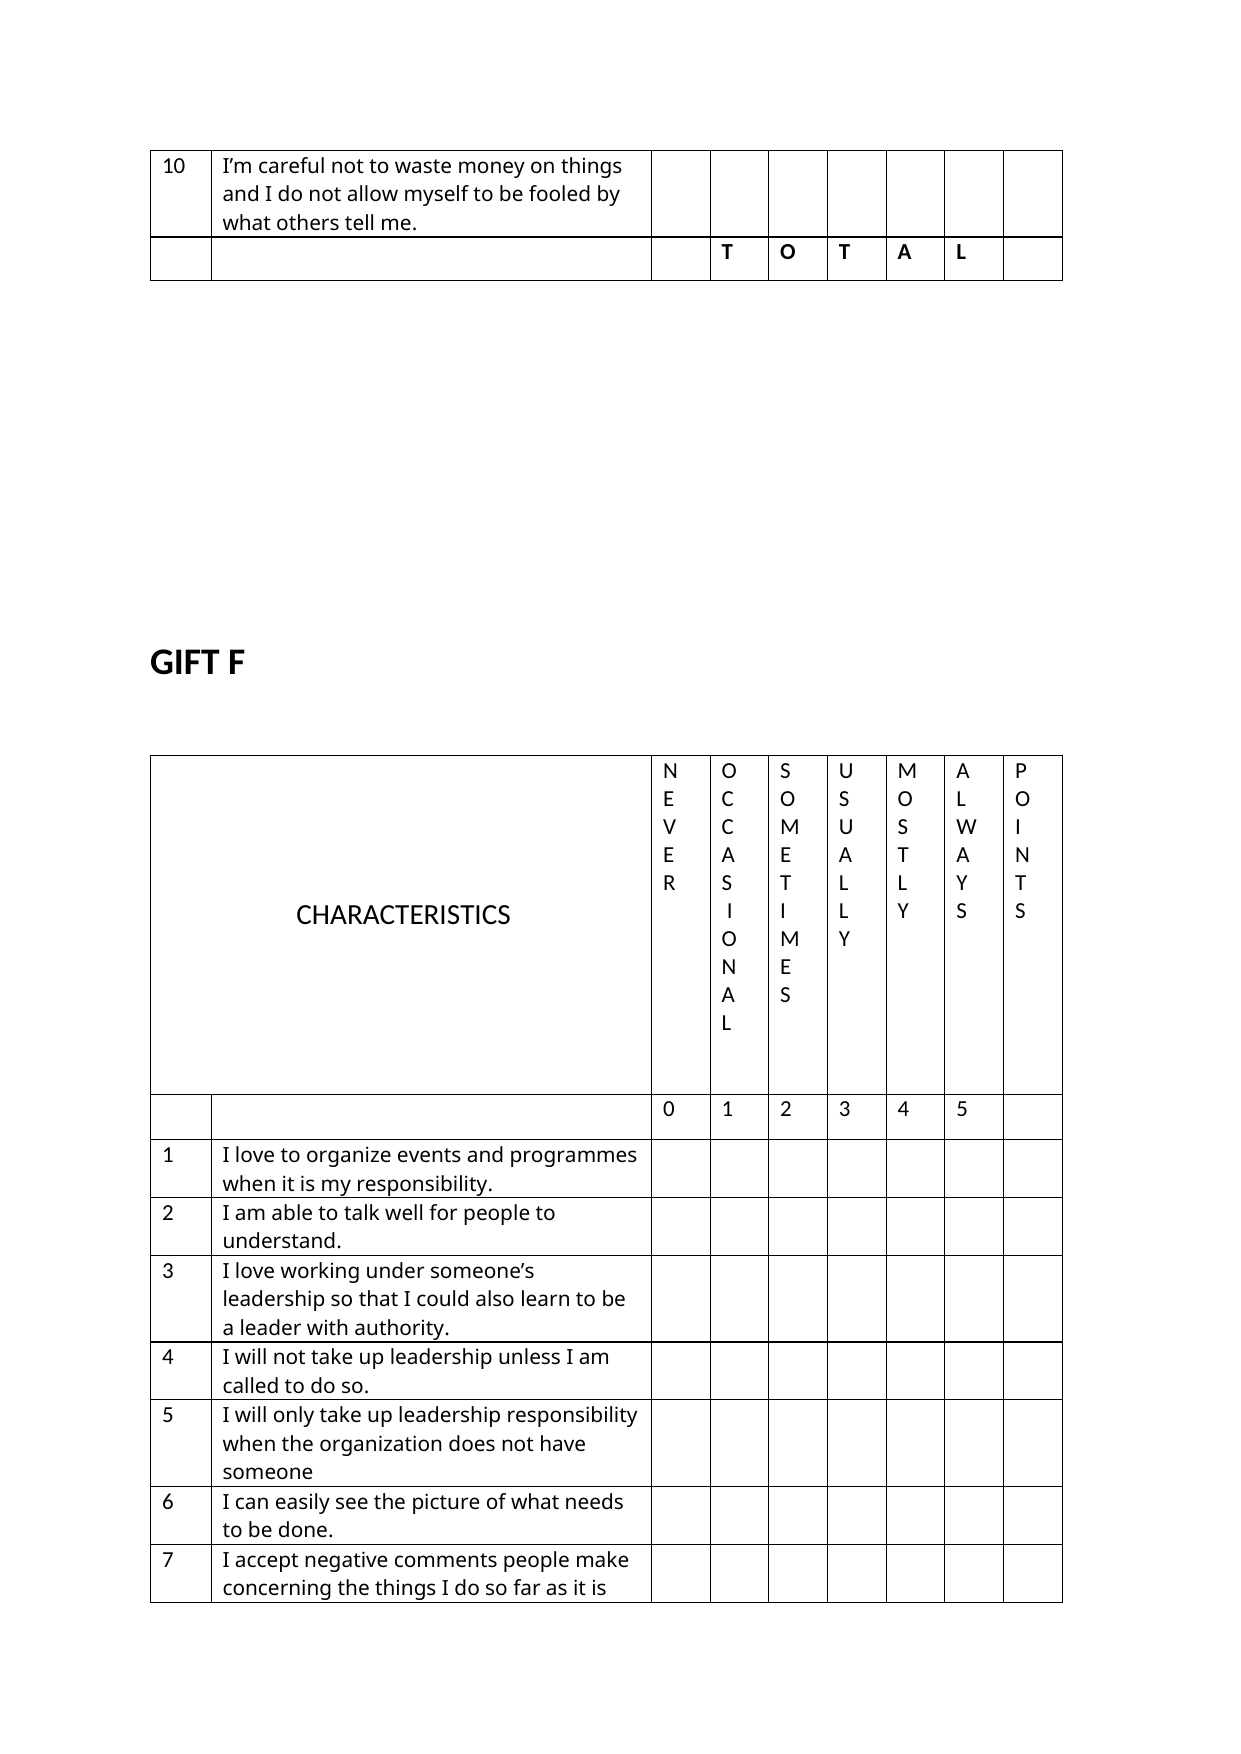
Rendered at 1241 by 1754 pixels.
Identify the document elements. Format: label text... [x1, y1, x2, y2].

table_cell [769, 1140, 827, 1197]
table_cell [887, 1343, 944, 1399]
table_cell I love working under someone’s leadership so that I could also learn to be a leader with authority. [212, 1256, 651, 1341]
table_cell [828, 1343, 886, 1399]
table_cell [1004, 1545, 1062, 1602]
table_cell [828, 1198, 886, 1255]
table_cell [769, 1343, 827, 1399]
table_cell T [828, 238, 886, 279]
table_cell 2 [769, 1095, 827, 1139]
table_cell [828, 1545, 886, 1602]
table_cell [945, 1140, 1003, 1197]
table_cell [151, 238, 211, 279]
table_cell 4 [151, 1343, 211, 1399]
table_header M O S T L Y [887, 756, 944, 1093]
table_cell [887, 151, 944, 236]
table_cell [887, 1545, 944, 1602]
table_cell [769, 151, 827, 236]
table_cell [711, 151, 768, 236]
table_cell [945, 1400, 1003, 1486]
table_cell O [769, 238, 827, 279]
table_cell [711, 1256, 768, 1341]
table_cell [711, 1545, 768, 1602]
table_header P O I N T S [1004, 756, 1062, 1093]
table_header N E V E R [652, 756, 710, 1093]
table_header CHARACTERISTICS [151, 756, 651, 1093]
table_cell A [887, 238, 944, 279]
table_cell [945, 1343, 1003, 1399]
table_cell [945, 151, 1003, 236]
table_cell [652, 151, 710, 236]
table_cell [1004, 1198, 1062, 1255]
table_cell [1004, 1400, 1062, 1486]
table_cell [711, 1343, 768, 1399]
table_cell 10 [151, 151, 211, 236]
table_cell [151, 1095, 211, 1139]
table_cell 3 [151, 1256, 211, 1341]
table_cell I love to organize events and programmes when it is my responsibility. [212, 1140, 651, 1197]
table_cell [212, 1095, 651, 1139]
table_cell [887, 1400, 944, 1486]
table_cell [887, 1140, 944, 1197]
table_cell 2 [151, 1198, 211, 1255]
table_cell [652, 238, 710, 279]
table_cell [945, 1545, 1003, 1602]
table_cell [769, 1400, 827, 1486]
table_cell 1 [151, 1140, 211, 1197]
table_cell [1004, 1343, 1062, 1399]
table_cell 3 [828, 1095, 886, 1139]
table_cell [711, 1198, 768, 1255]
table_cell [887, 1256, 944, 1341]
table_cell L [945, 238, 1003, 279]
table_cell [1004, 1095, 1062, 1139]
table_cell [1004, 1140, 1062, 1197]
table_cell I’m careful not to waste money on things and I do not allow myself to be fooled by what others tell me. [212, 151, 651, 236]
table_cell [711, 1400, 768, 1486]
table_cell [711, 1140, 768, 1197]
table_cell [212, 1545, 651, 1602]
table_cell [828, 1256, 886, 1341]
table_header O C C A S I O N A L [711, 756, 768, 1093]
table_cell [828, 1400, 886, 1486]
table_cell [652, 1343, 710, 1399]
table_cell [769, 1487, 827, 1544]
text GIFT F [150, 638, 1090, 684]
table_cell 4 [887, 1095, 944, 1139]
table_cell [828, 1140, 886, 1197]
table_cell 0 [652, 1095, 710, 1139]
table_cell [711, 1487, 768, 1544]
table_header U S U A L L Y [828, 756, 886, 1093]
table_header S O M E T I M E S [769, 756, 827, 1093]
table_cell [945, 1256, 1003, 1341]
table_cell [652, 1140, 710, 1197]
table_cell 5 [151, 1400, 211, 1486]
table_cell [652, 1198, 710, 1255]
table_cell I can easily see the picture of what needs to be done. [212, 1487, 651, 1544]
table_header A L W A Y S [945, 756, 1003, 1093]
table_cell 6 [151, 1487, 211, 1544]
table_cell [652, 1487, 710, 1544]
table_cell [652, 1400, 710, 1486]
table_cell 7 [151, 1545, 211, 1602]
table_cell 5 [945, 1095, 1003, 1139]
table_cell [828, 1487, 886, 1544]
table_cell [828, 151, 886, 236]
table_cell [212, 238, 651, 279]
table_cell [652, 1256, 710, 1341]
table_cell [945, 1198, 1003, 1255]
table_cell [887, 1487, 944, 1544]
table_cell [1004, 151, 1062, 236]
table_cell [1004, 238, 1062, 279]
table_cell T [711, 238, 768, 279]
table_cell [887, 1198, 944, 1255]
table_cell I am able to talk well for people to understand. [212, 1198, 651, 1255]
table_cell [945, 1487, 1003, 1544]
table_cell [652, 1545, 710, 1602]
table_cell [1004, 1487, 1062, 1544]
table_cell 1 [711, 1095, 768, 1139]
table_cell [769, 1256, 827, 1341]
table_cell I will only take up leadership responsibility when the organization does not have someone [212, 1400, 651, 1486]
table_cell [769, 1545, 827, 1602]
table_cell [1004, 1256, 1062, 1341]
table_cell [769, 1198, 827, 1255]
table_cell I will not take up leadership unless I am called to do so. [212, 1343, 651, 1399]
